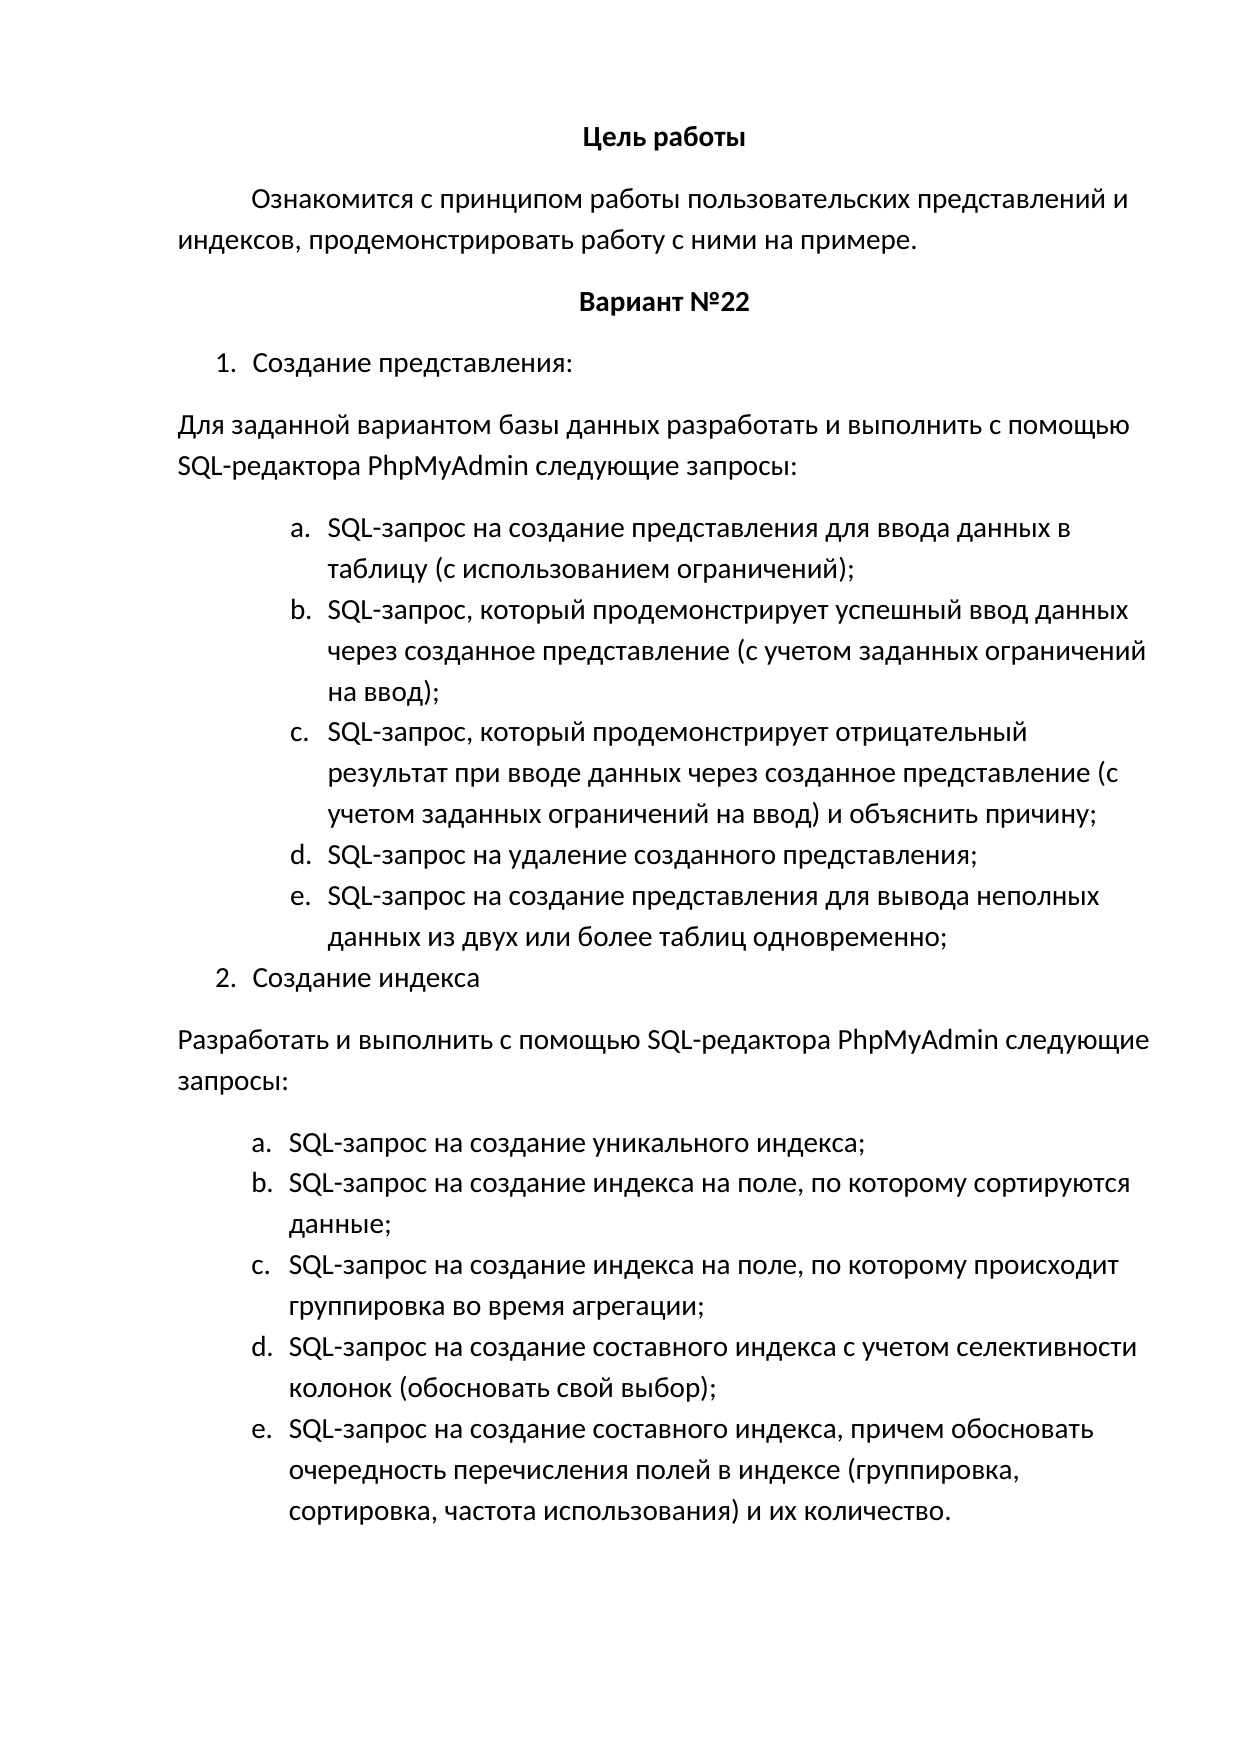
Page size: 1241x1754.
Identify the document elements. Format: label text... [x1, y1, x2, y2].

text Ознакомится с принципом работы пользовательских представлений и индексов, продемонстрировать работу с ними на примере. [177, 180, 1152, 256]
text Разработать и выполнить с помощью SQL-редактора PhpMyAdmin следующие запросы: [177, 1021, 1152, 1097]
list SQL-запрос на создание составного индекса, причем обосновать очередность перечисления полей в индексе (группировка, сортировка, частота использования) и их количество. [251, 1410, 1152, 1528]
list SQL-запрос на создание уникального индекса; [251, 1124, 1152, 1159]
list SQL-запрос на создание представления для вывода неполных данных из двух или более таблиц одновременно; [290, 877, 1152, 954]
list Создание индекса [215, 959, 1152, 995]
list SQL-запрос на создание представления для ввода данных в таблицу (с использованием ограничений); [290, 509, 1152, 585]
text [177, 118, 1152, 154]
text Для заданной вариантом базы данных разработать и выполнить с помощью SQL-редактора PhpMyAdmin следующие запросы: [177, 406, 1152, 483]
list SQL-запрос, который продемонстрирует успешный ввод данных через созданное представление (с учетом заданных ограничений на ввод); [290, 591, 1152, 708]
list SQL-запрос на создание индекса на поле, по которому сортируются данные; [251, 1164, 1152, 1241]
list SQL-запрос на удаление созданного представления; [290, 836, 1152, 872]
list Создание представления: [215, 344, 1152, 380]
list SQL-запрос на создание составного индекса с учетом селективности колонок (обосновать свой выбор); [251, 1328, 1152, 1405]
list SQL-запрос, который продемонстрирует отрицательный результат при вводе данных через созданное представление (с учетом заданных ограничений на ввод) и объяснить причину; [290, 713, 1152, 831]
text Вариант №22 [177, 283, 1152, 318]
list SQL-запрос на создание индекса на поле, по которому происходит группировка во время агрегации; [251, 1246, 1152, 1323]
